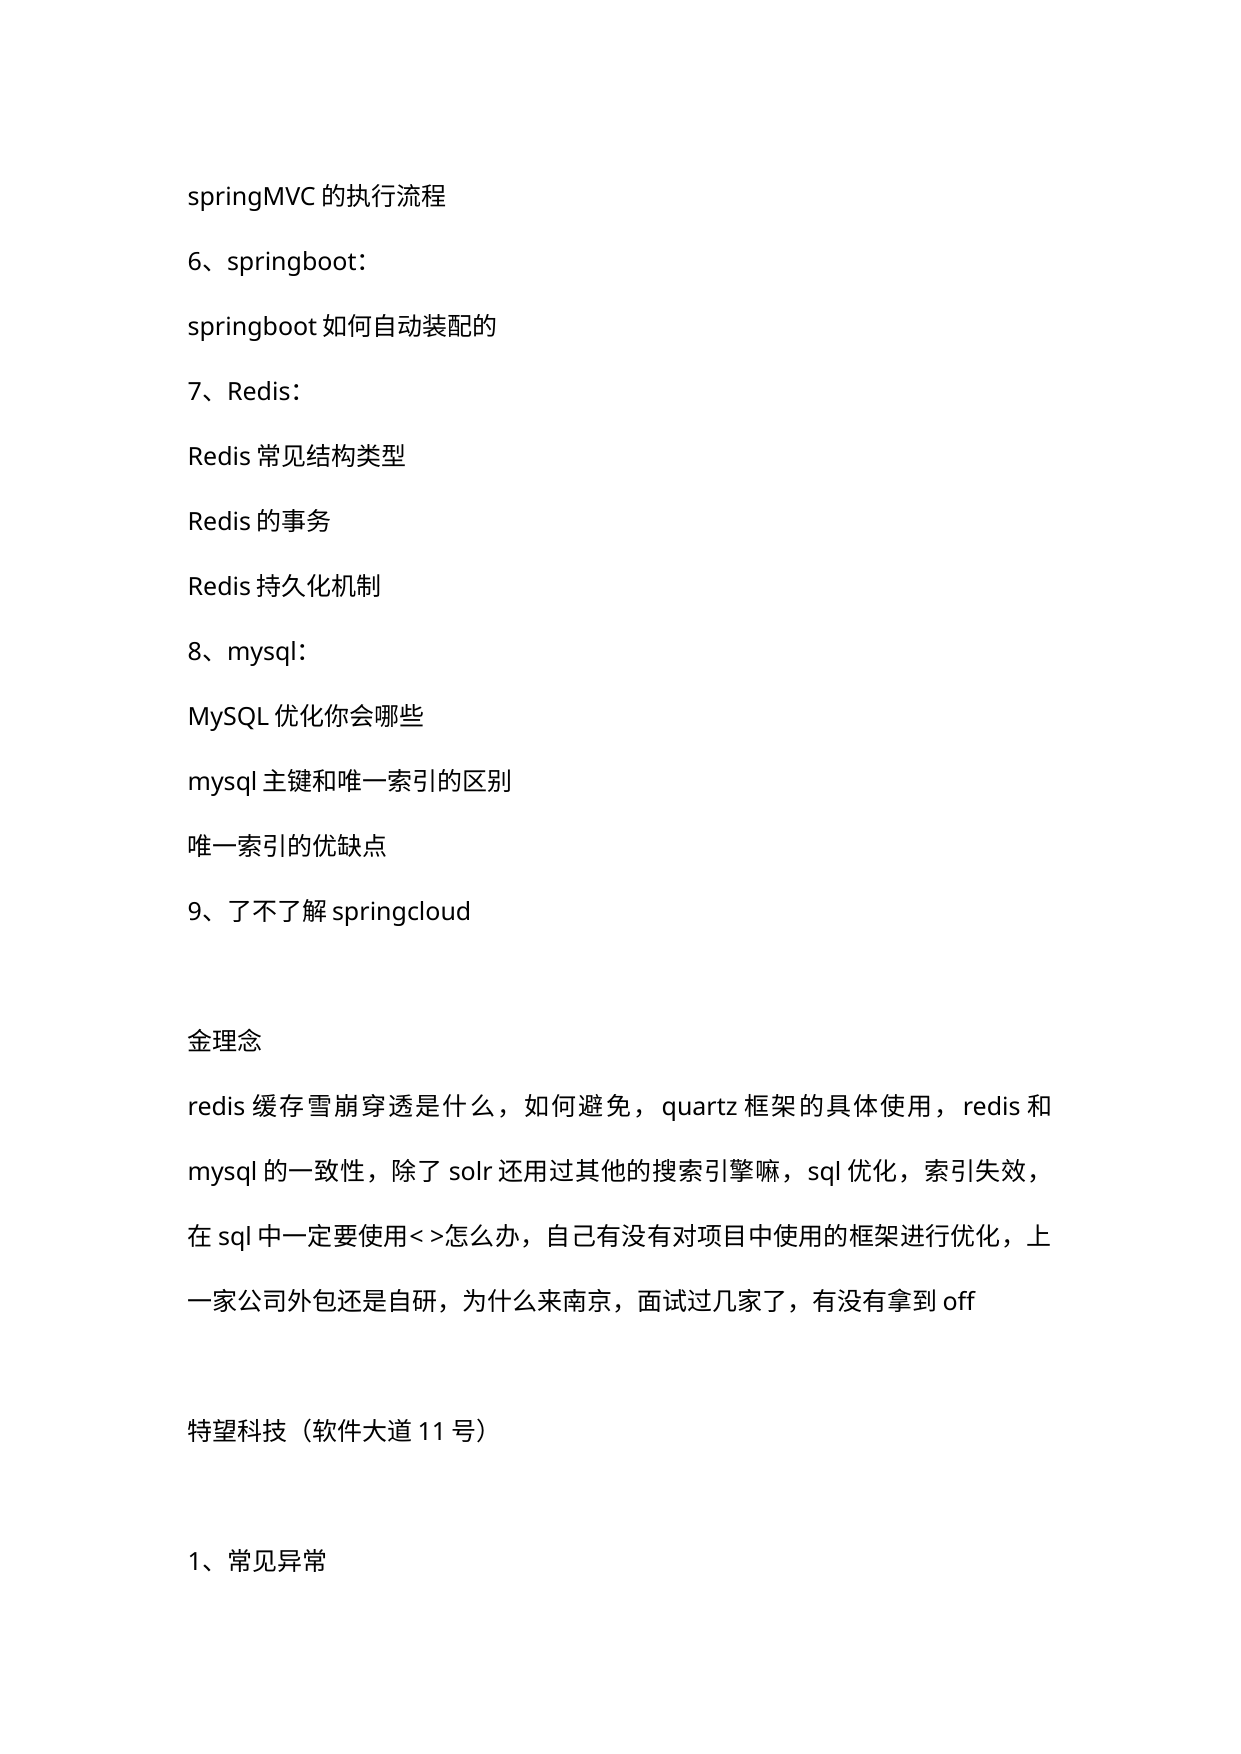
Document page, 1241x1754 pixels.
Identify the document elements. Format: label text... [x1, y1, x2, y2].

text redis缓存雪崩穿透是什么，如何避免，quartz框架的具体使用，redis和mysql的一致性，除了solr还用过其他的搜索引擎嘛，sql优化，索引失效，在sql中一定要使用< >怎么办，自己有没有对项目中使用的框架进行优化，上一家公司外包还是自研，为什么来南京，面试过几家了，有没有拿到off [187, 1072, 1053, 1332]
text 金理念 [187, 1007, 1053, 1072]
text 特望科技（软件大道11号） [187, 1397, 1053, 1462]
text 1、常见异常 [187, 1527, 1053, 1592]
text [187, 162, 1053, 942]
